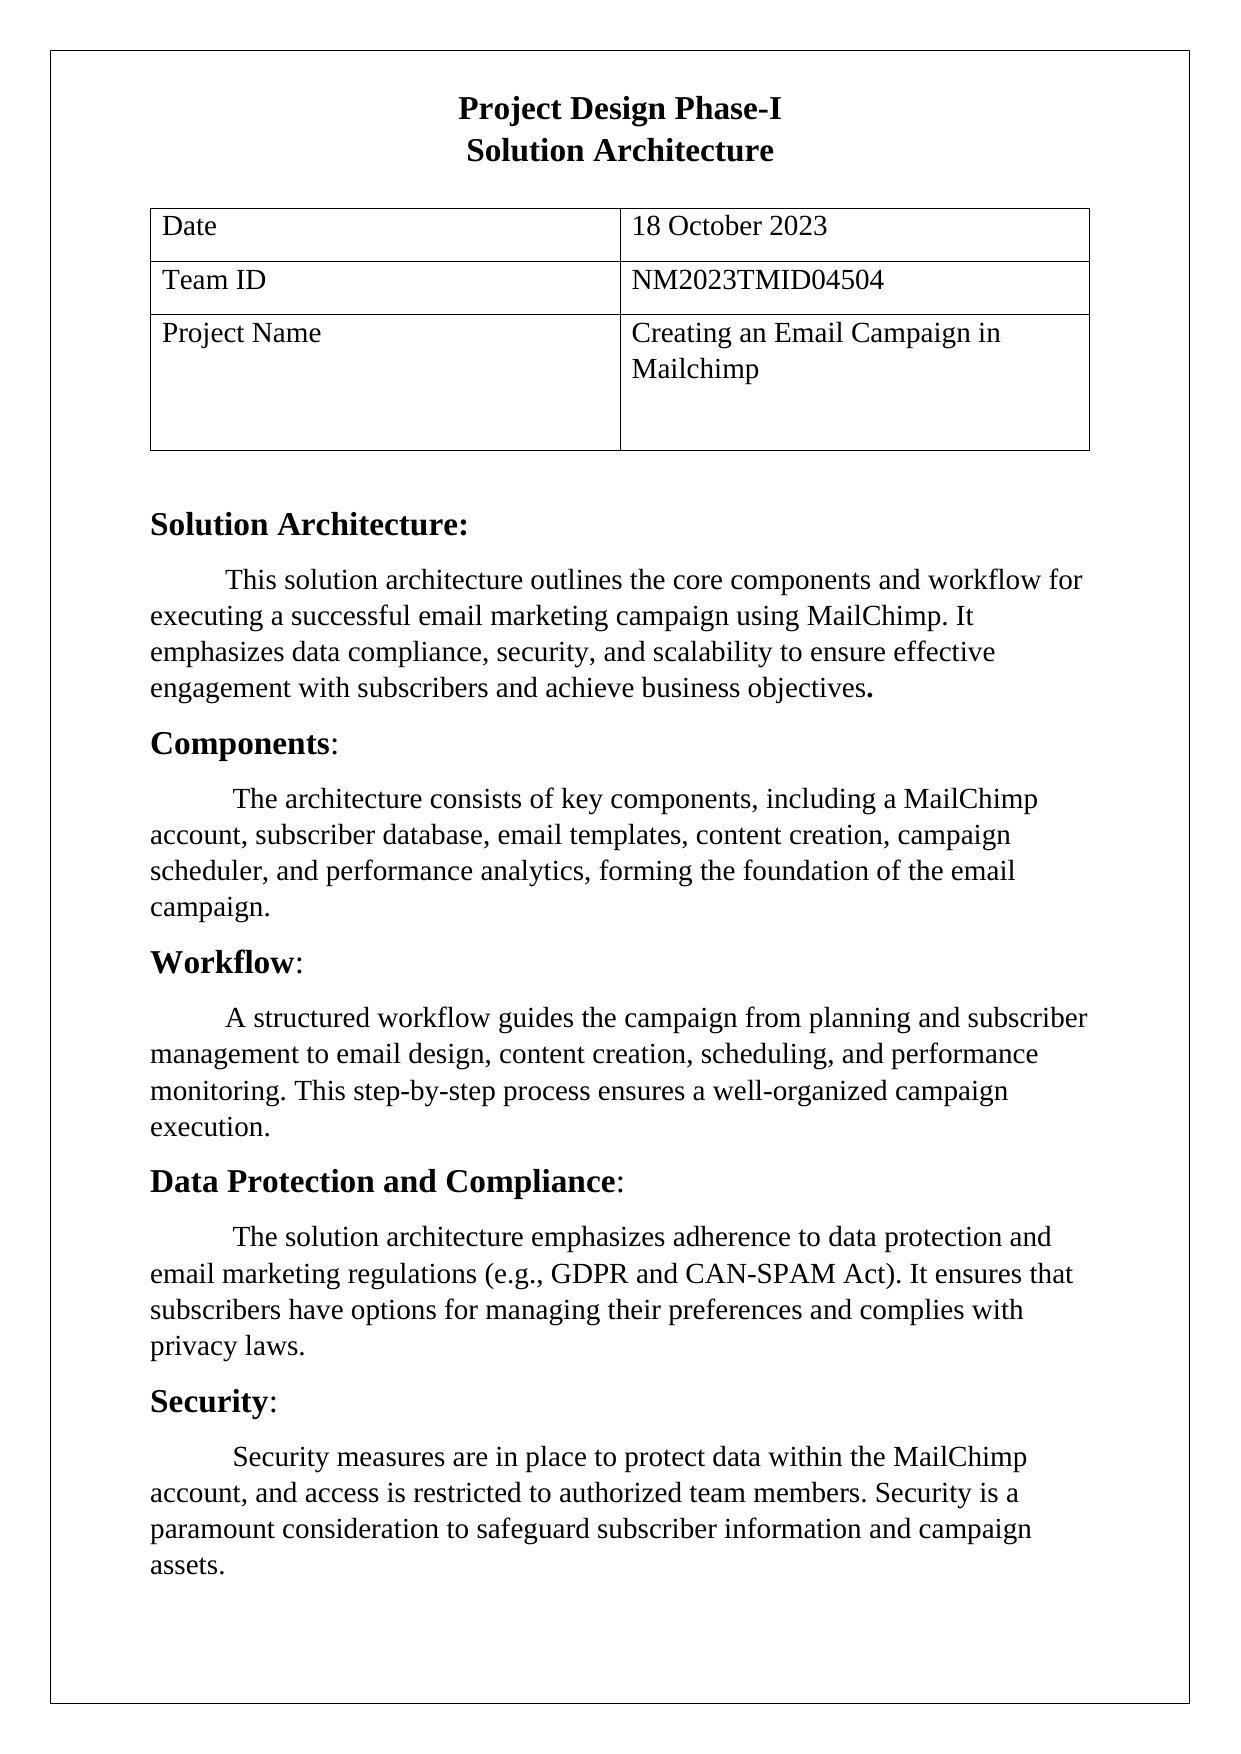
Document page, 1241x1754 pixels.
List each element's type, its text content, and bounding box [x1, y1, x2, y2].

text Solution Architecture: [150, 504, 1090, 542]
table_cell Team ID [151, 262, 620, 314]
table_header Date [151, 209, 620, 261]
text Solution Architecture [150, 130, 1090, 168]
table_header 18 October 2023 [621, 209, 1089, 261]
text Workflow: [150, 942, 1090, 981]
text Security measures are in place to protect data within the MailChimp account, and access is restricted to authorized team members. Security is a paramount consideration to safeguard subscriber information and campaign assets. [150, 1439, 1090, 1581]
text A structured workflow guides the campaign from planning and subscriber management to email design, content creation, scheduling, and performance monitoring. This step-by-step process ensures a well-organized campaign execution. [150, 1000, 1090, 1142]
text This solution architecture outlines the core components and workflow for executing a successful email marketing campaign using MailChimp. It emphasizes data compliance, security, and scalability to ensure effective engagement with subscribers and achieve business objectives. [150, 562, 1090, 704]
text Data Protection and Compliance: [150, 1162, 1090, 1200]
table_cell Project Name [151, 315, 620, 450]
text Security: [150, 1381, 1090, 1419]
text Components: [150, 723, 1090, 761]
text Project Design Phase-I [150, 89, 1090, 127]
text The architecture consists of key components, including a MailChimp account, subscriber database, email templates, content creation, campaign scheduler, and performance analytics, forming the foundation of the email campaign. [150, 781, 1090, 923]
table_cell NM2023TMID04504 [621, 262, 1089, 314]
table_cell Creating an Email Campaign in Mailchimp [621, 315, 1089, 450]
text The solution architecture emphasizes adherence to data protection and email marketing regulations (e.g., GDPR and CAN-SPAM Act). It ensures that subscribers have options for managing their preferences and complies with privacy laws. [150, 1219, 1090, 1362]
